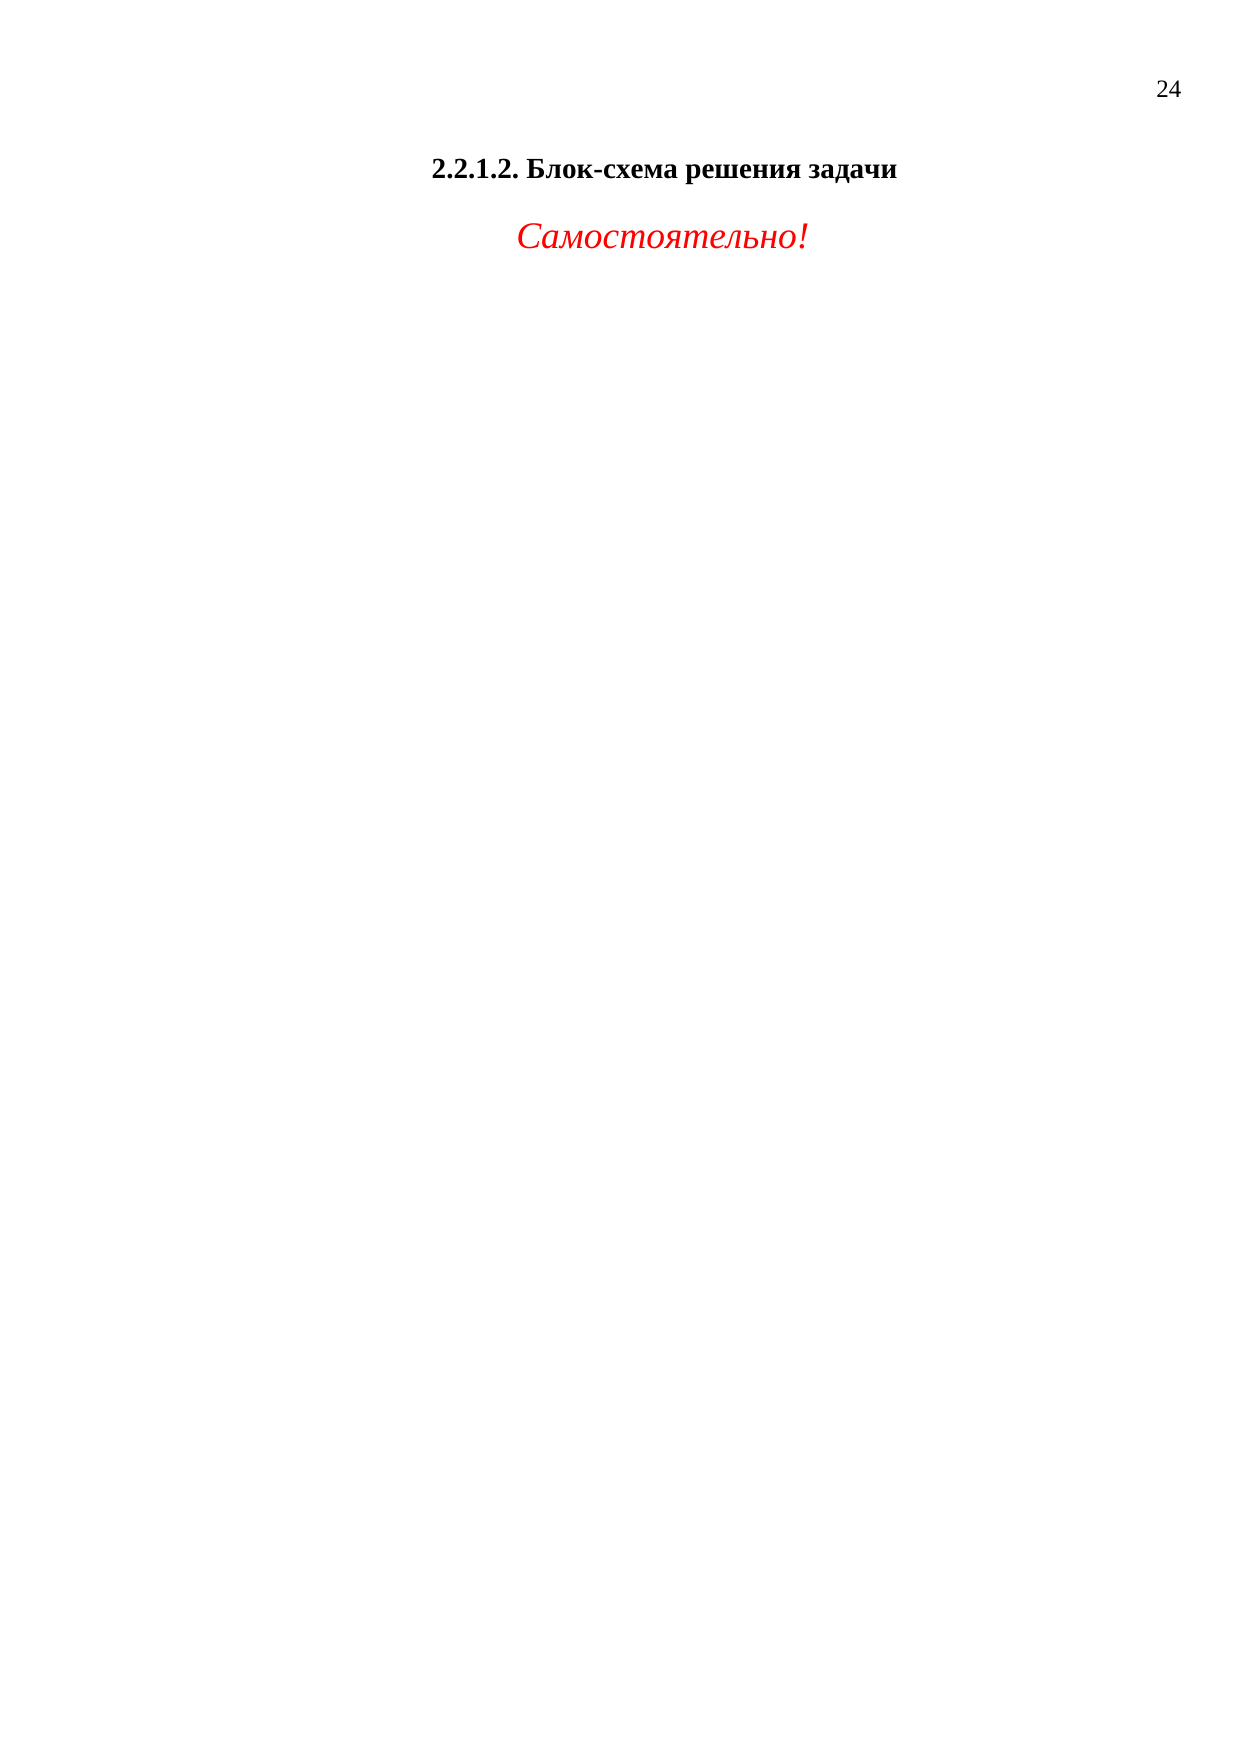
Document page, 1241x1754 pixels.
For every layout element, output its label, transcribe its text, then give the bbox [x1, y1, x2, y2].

text Самостоятельно! [148, 214, 1181, 257]
text 2.2.1.2. Блок-схема решения задачи [148, 152, 1181, 185]
